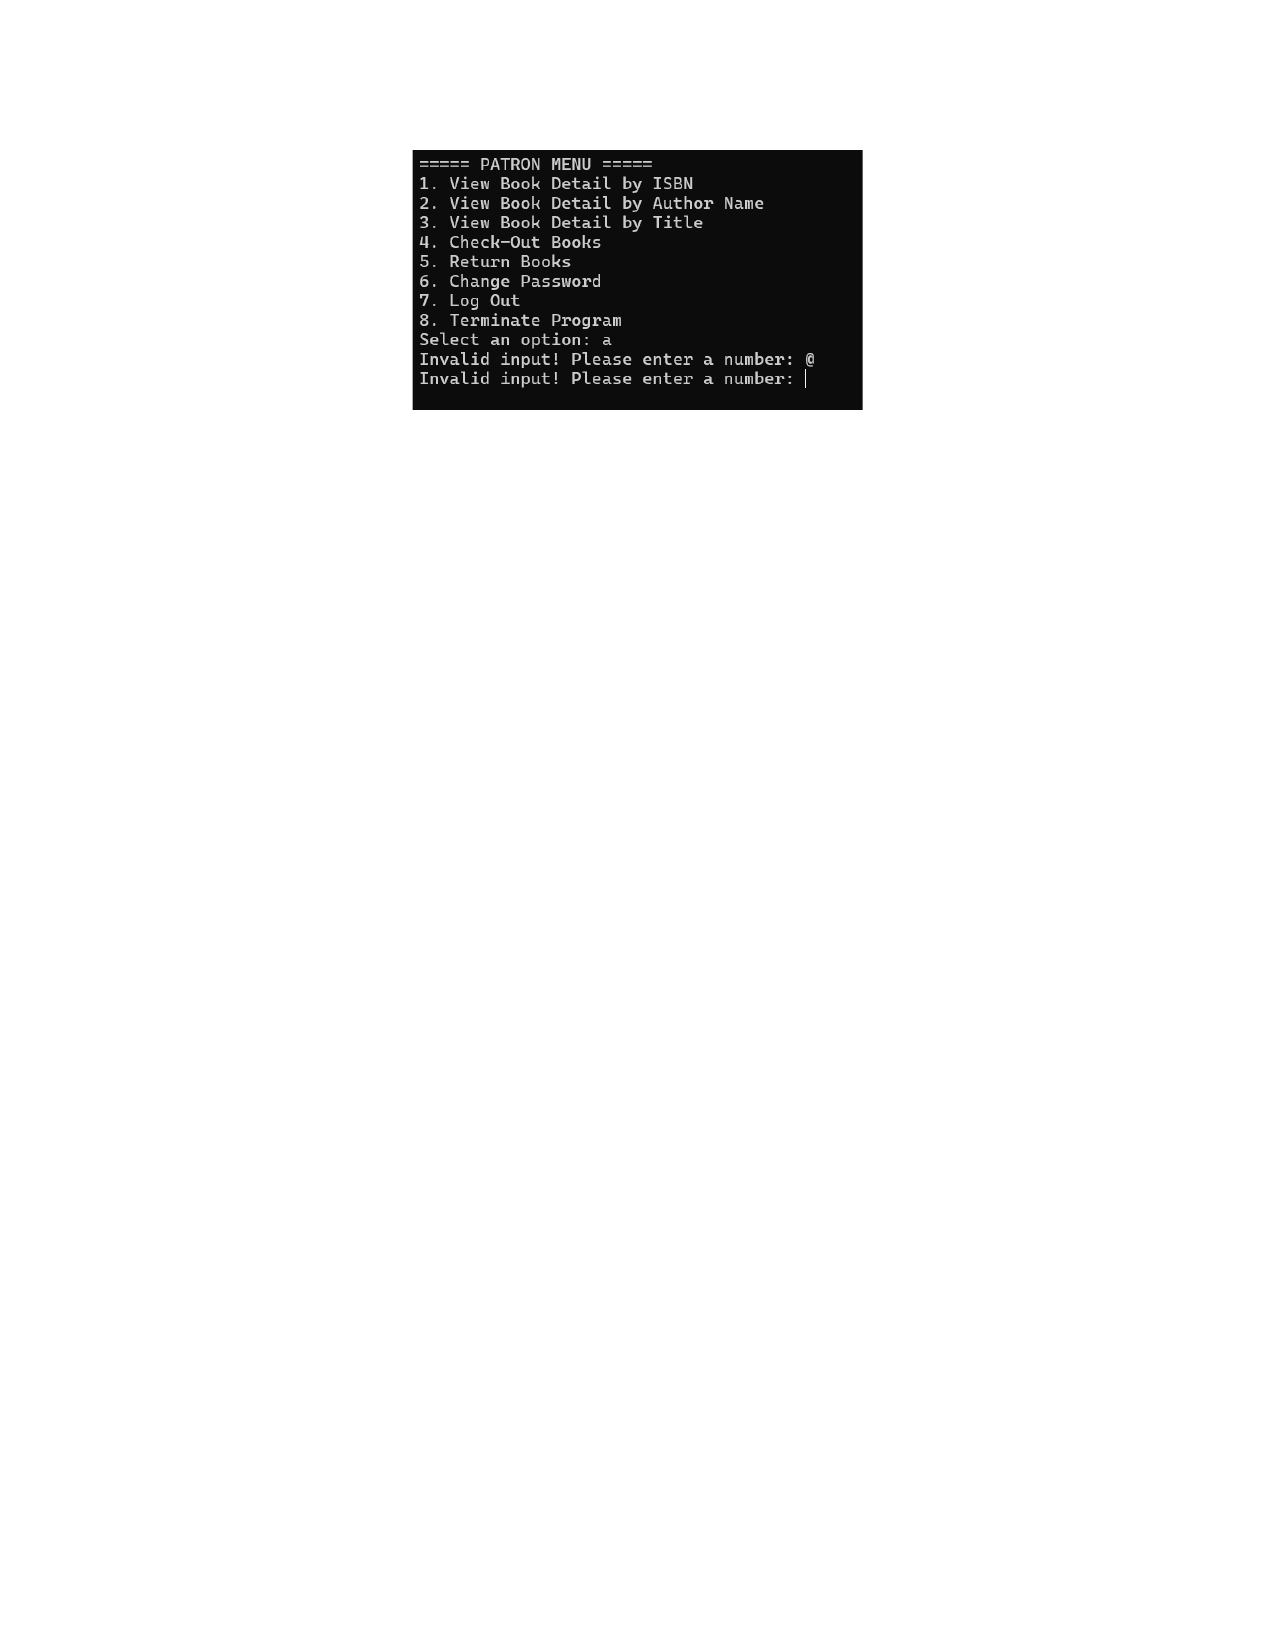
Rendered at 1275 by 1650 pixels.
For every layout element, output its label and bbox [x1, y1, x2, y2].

picture [412, 150, 863, 410]
